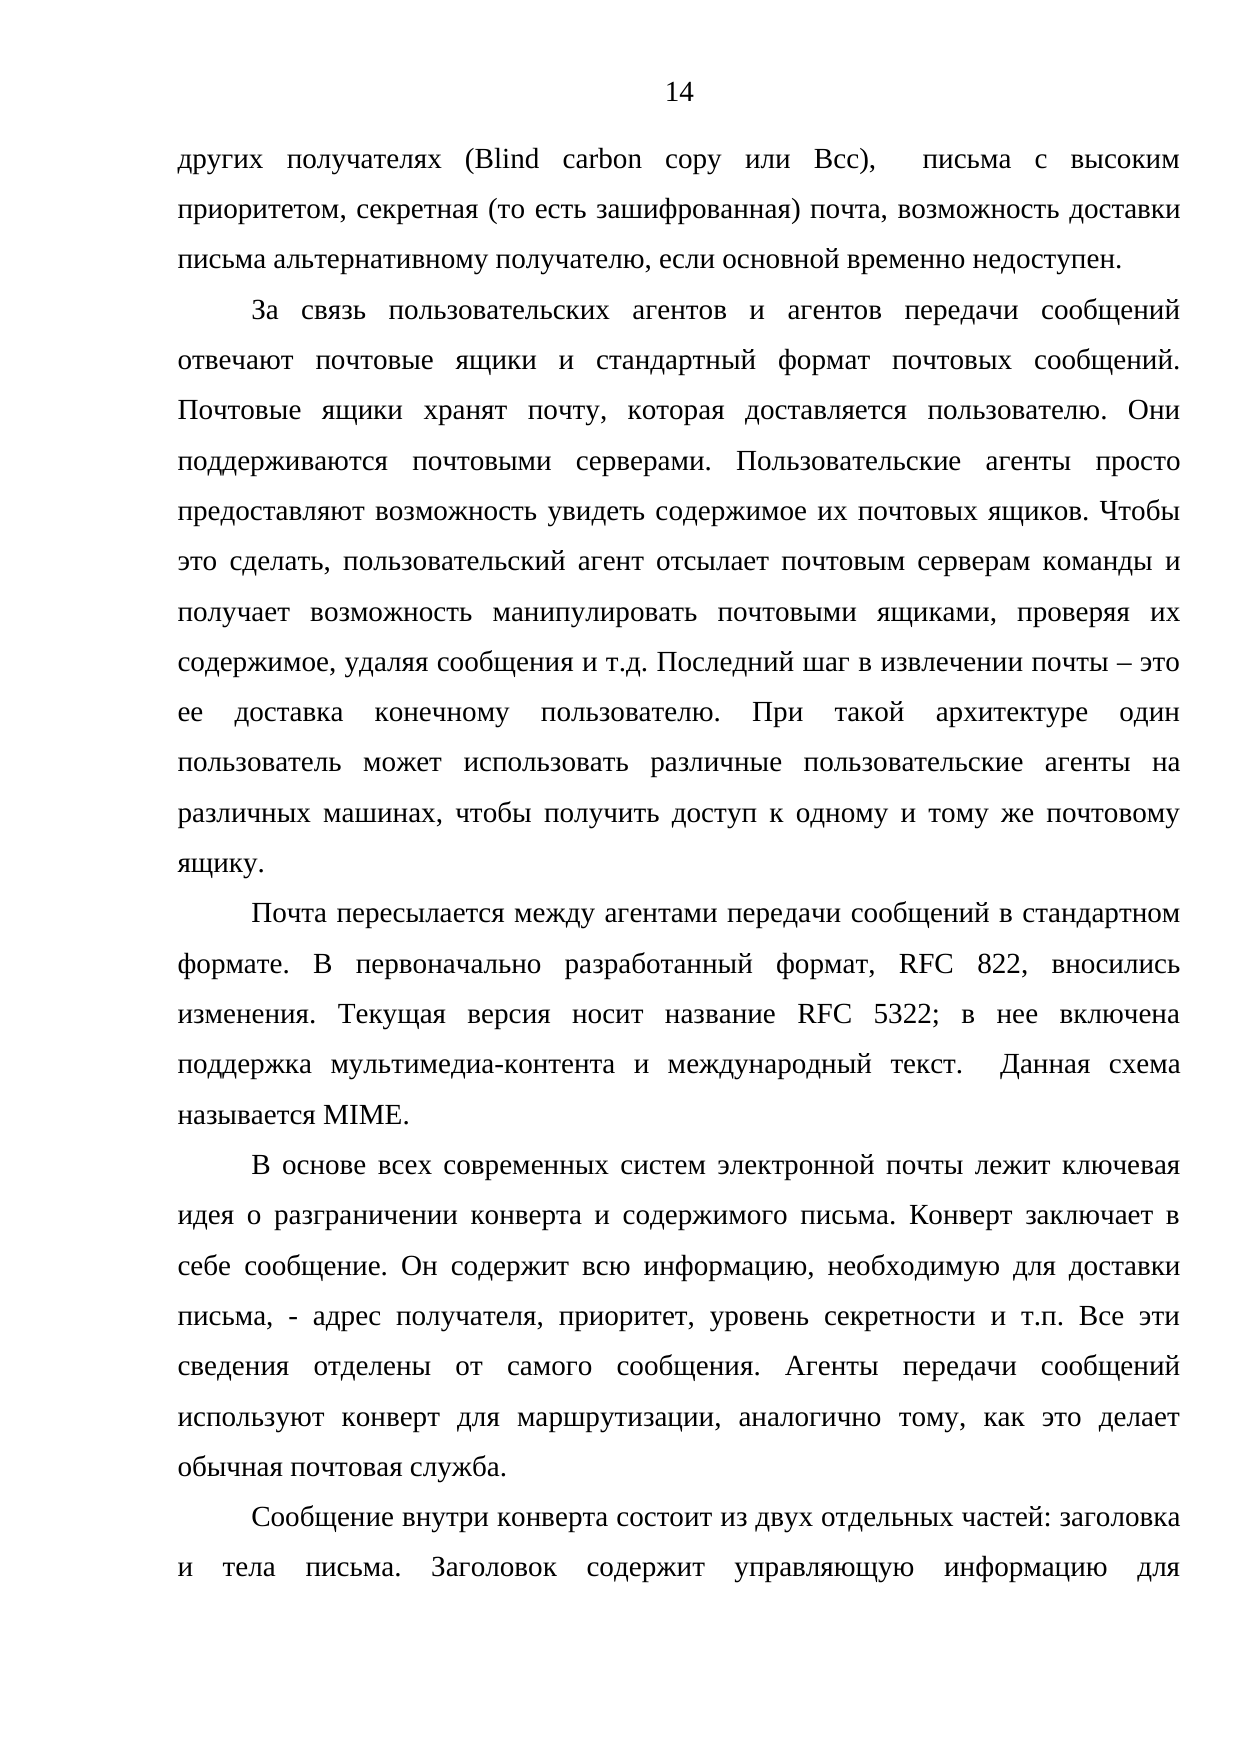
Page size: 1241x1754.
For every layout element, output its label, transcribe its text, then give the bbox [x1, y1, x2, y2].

text В основе всех современных систем электронной почты лежит ключевая идея о разграничении конверта и содержимого письма. Конверт заключает в себе сообщение. Он содержит всю информацию, необходимую для доставки письма, - адрес получателя, приоритет, уровень секретности и т.п. Все эти сведения отделены от самого сообщения. Агенты передачи сообщений используют конверт для маршрутизации, аналогично тому, как это делает обычная почтовая служба. [177, 1147, 1181, 1482]
text Почта пересылается между агентами передачи сообщений в стандартном формате. В первоначально разработанный формат, RFC 822, вносились изменения. Текущая версия носит название RFC 5322; в нее включена поддержка мультимедиа-контента и международный текст. Данная схема называется MIME. [177, 896, 1181, 1130]
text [177, 141, 1181, 275]
text За связь пользовательских агентов и агентов передачи сообщений отвечают почтовые ящики и стандартный формат почтовых сообщений. Почтовые ящики хранят почту, которая доставляется пользователю. Они поддерживаются почтовыми серверами. Пользовательские агенты просто предоставляют возможность увидеть содержимое их почтовых ящиков. Чтобы это сделать, пользовательский агент отсылает почтовым серверам команды и получает возможность манипулировать почтовыми ящиками, проверяя их содержимое, удаляя сообщения и т.д. Последний шаг в извлечении почты – это ее доставка конечному пользователю. При такой архитектуре один пользователь может использовать различные пользовательские агенты на различных машинах, чтобы получить доступ к одному и тому же почтовому ящику. [177, 292, 1181, 879]
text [177, 1499, 1181, 1583]
